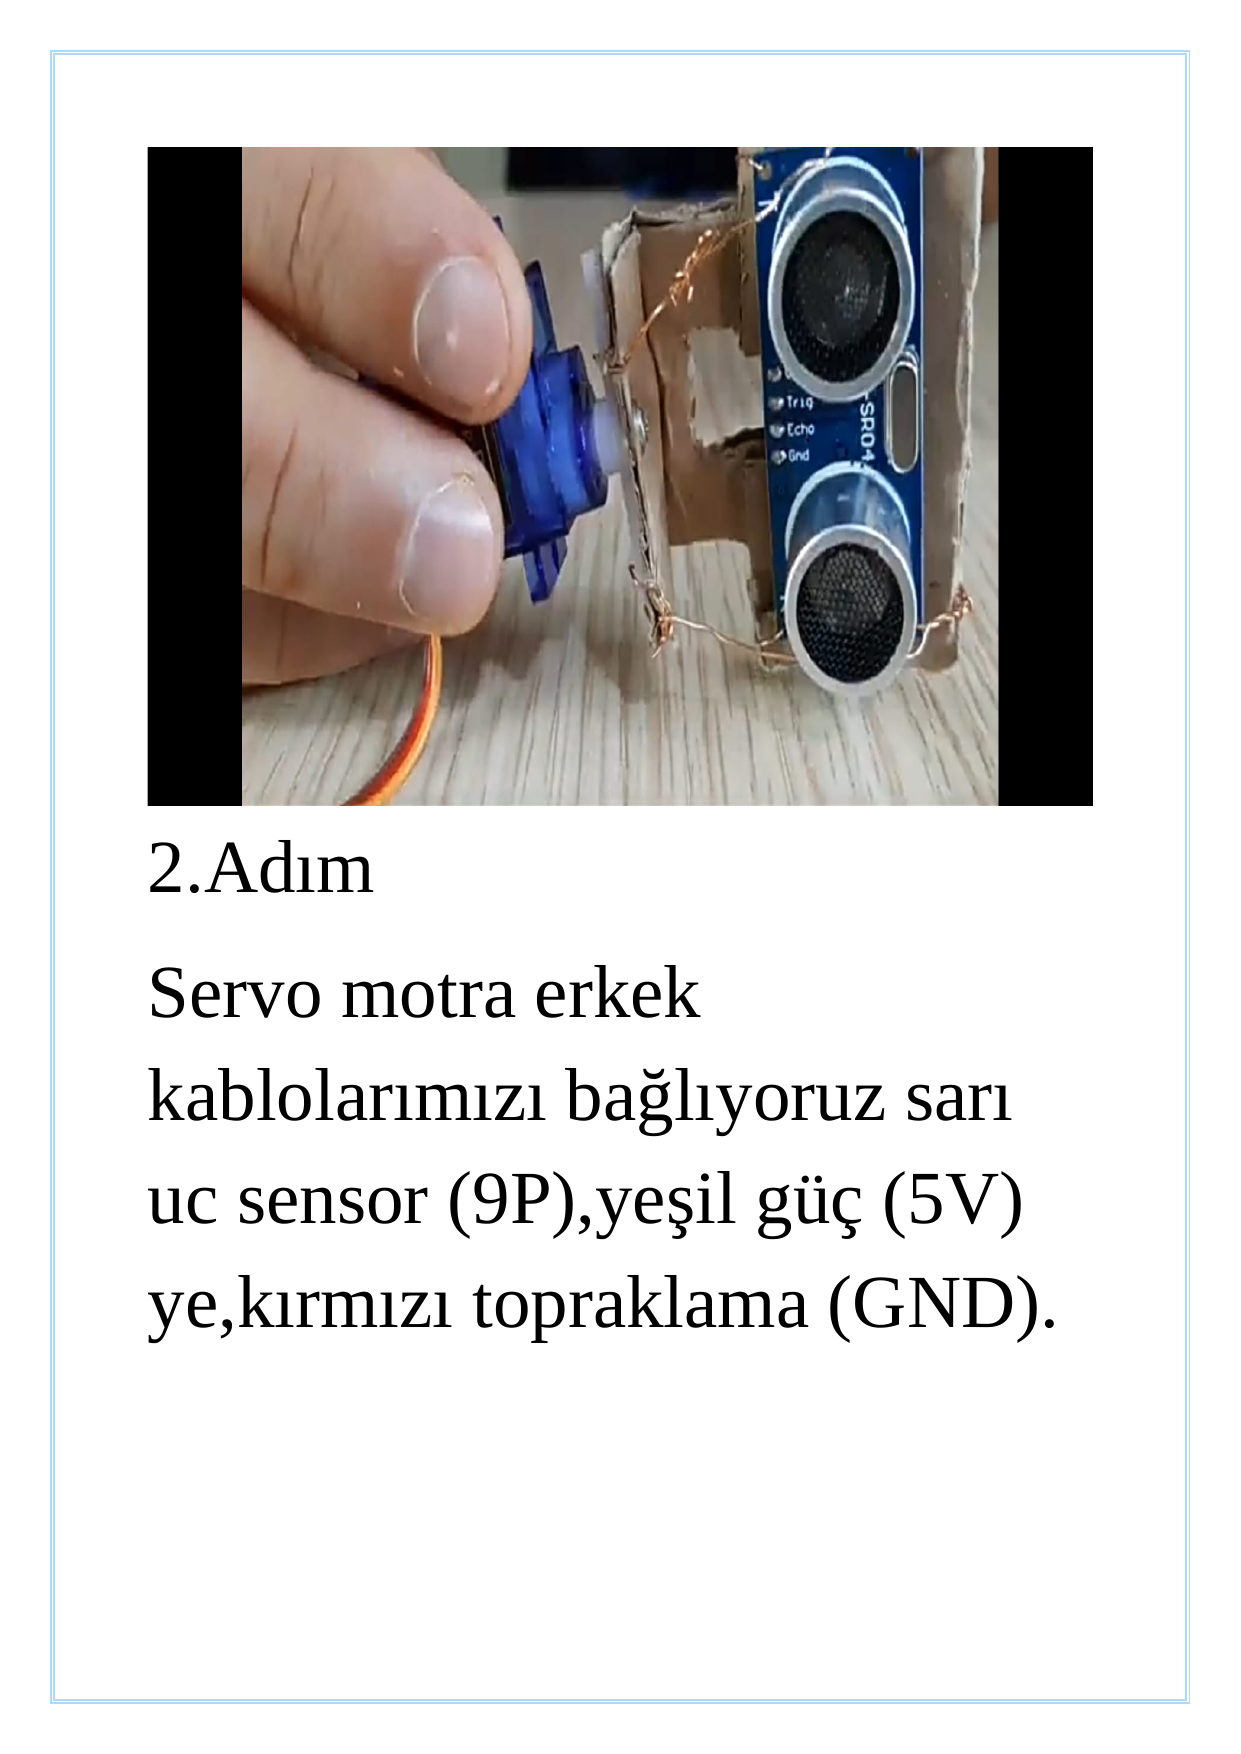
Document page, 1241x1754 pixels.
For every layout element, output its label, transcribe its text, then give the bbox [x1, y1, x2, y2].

picture [147, 147, 1093, 806]
text Servo motra erkek kablolarımızı bağlıyoruz sarı uc sensor (9P),yeşil güç (5V) ye,kırmızı topraklama (GND). [148, 947, 1093, 1343]
text 2.Adım [148, 806, 1093, 909]
